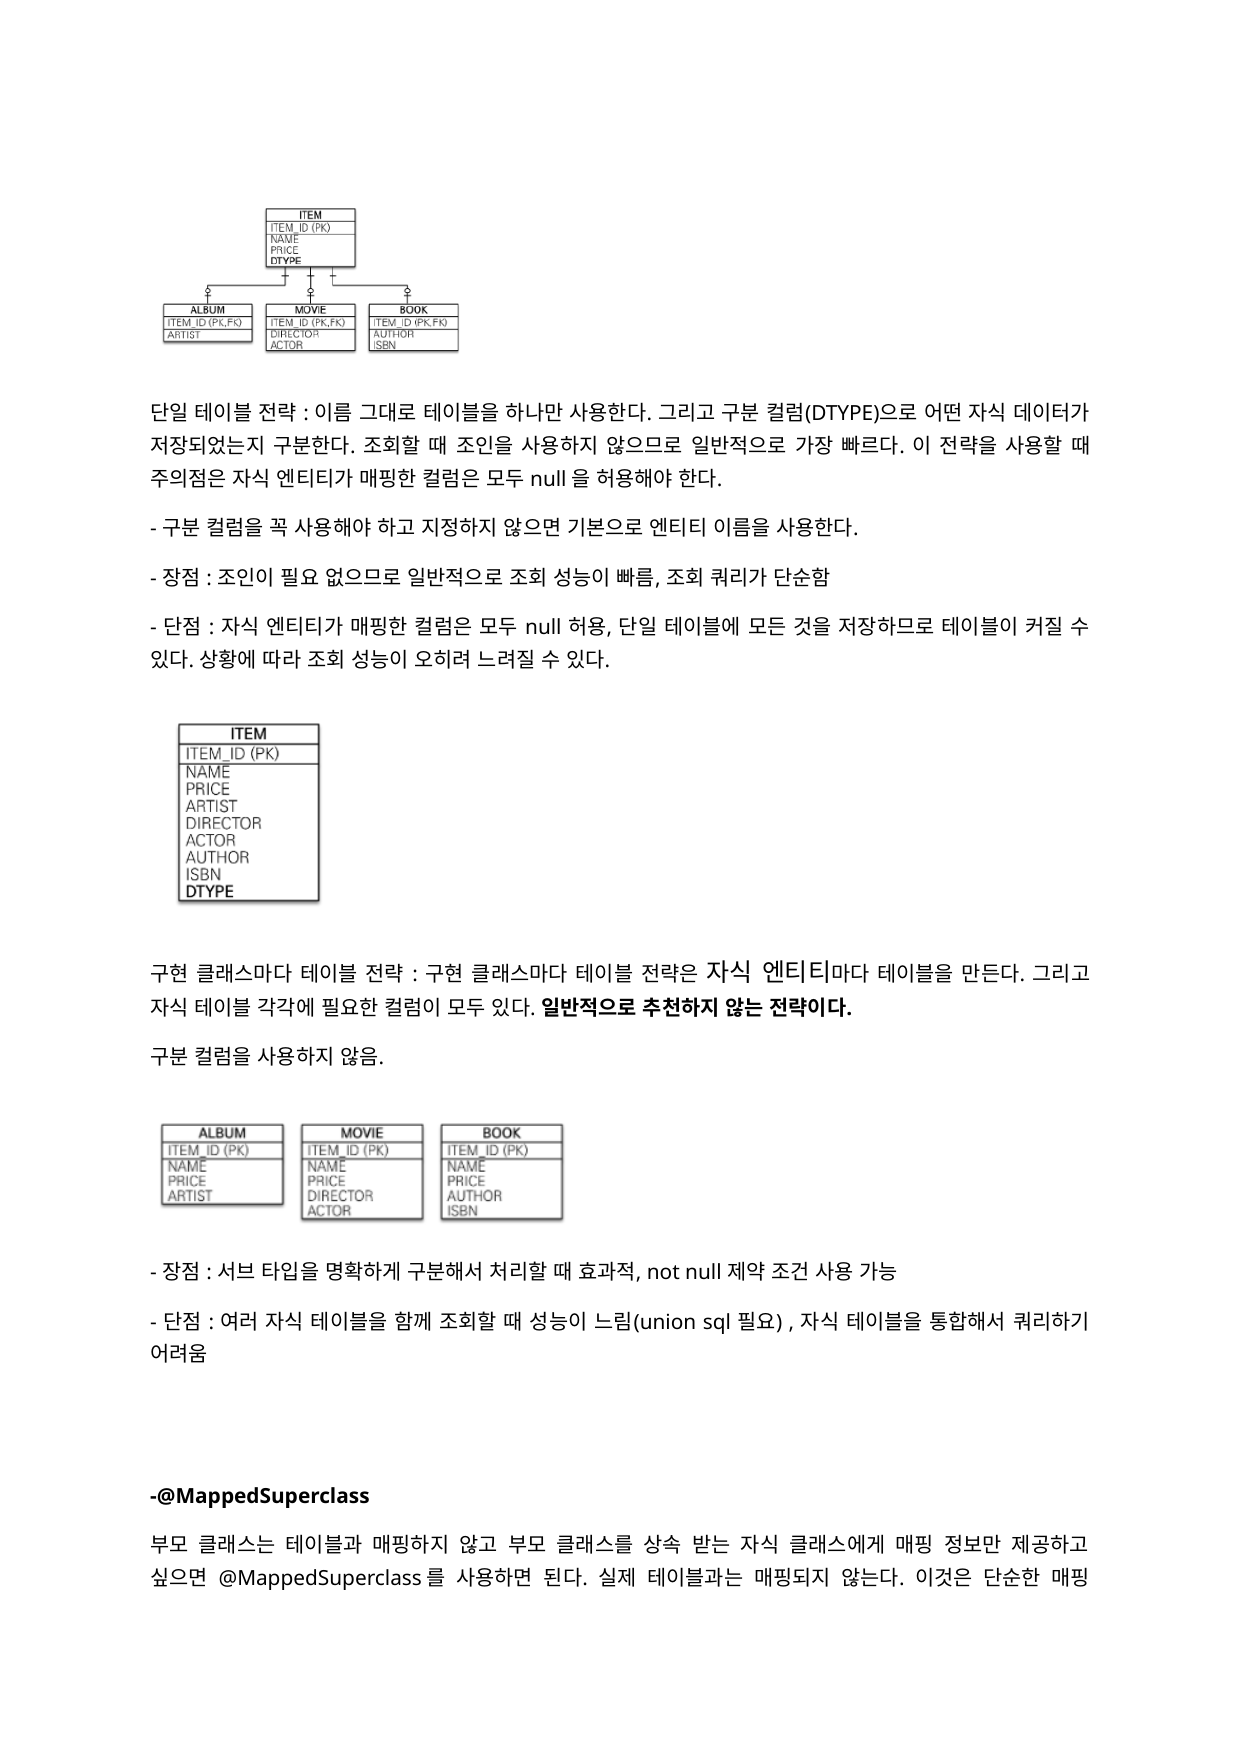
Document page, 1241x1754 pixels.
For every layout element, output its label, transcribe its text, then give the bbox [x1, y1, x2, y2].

text -@MappedSuperclass [150, 1481, 1090, 1510]
picture [150, 692, 351, 934]
text - 장점 : 조인이 필요 없으므로 일반적으로 조회 성능이 빠름, 조회 쿼리가 단순함 [150, 561, 1090, 591]
text - 단점 : 자식 엔티티가 매핑한 컬럼은 모두 null 허용, 단일 테이블에 모든 것을 저장하므로 테이블이 커질 수 있다. 상황에 따라 조회 성능이 오히려 느려질 수 있다. [150, 610, 1090, 673]
text - 장점 : 서브 타입을 명확하게 구분해서 처리할 때 효과적, not null 제약 조건 사용 가능 [150, 1256, 1090, 1286]
text - 단점 : 여러 자식 테이블을 함께 조회할 때 성능이 느림(union sql 필요) , 자식 테이블을 통합해서 쿼리하기 어려움 [150, 1305, 1090, 1368]
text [150, 1529, 1090, 1592]
picture [150, 177, 473, 378]
text 구분 컬럼을 사용하지 않음. [150, 1041, 1090, 1071]
text 구현 클래스마다 테이블 전략 : 구현 클래스마다 테이블 전략은 자식 엔티티마다 테이블을 만든다. 그리고 자식 테이블 각각에 필요한 컬럼이 모두 있다. 일반적으로 추천하지 않는 전략이다. [150, 952, 1090, 1021]
text 단일 테이블 전략 : 이름 그대로 테이블을 하나만 사용한다. 그리고 구분 컬럼(DTYPE)으로 어떤 자식 데이터가 저장되었는지 구분한다. 조회할 때 조인을 사용하지 않으므로 일반적으로 가장 빠르다. 이 전략을 사용할 때 주의점은 자식 엔티티가 매핑한 컬럼은 모두 null을 허용해야 한다. [150, 397, 1090, 492]
text - 구분 컬럼을 꼭 사용해야 하고 지정하지 않으면 기본으로 엔티티 이름을 사용한다. [150, 511, 1090, 542]
picture [150, 1090, 586, 1237]
